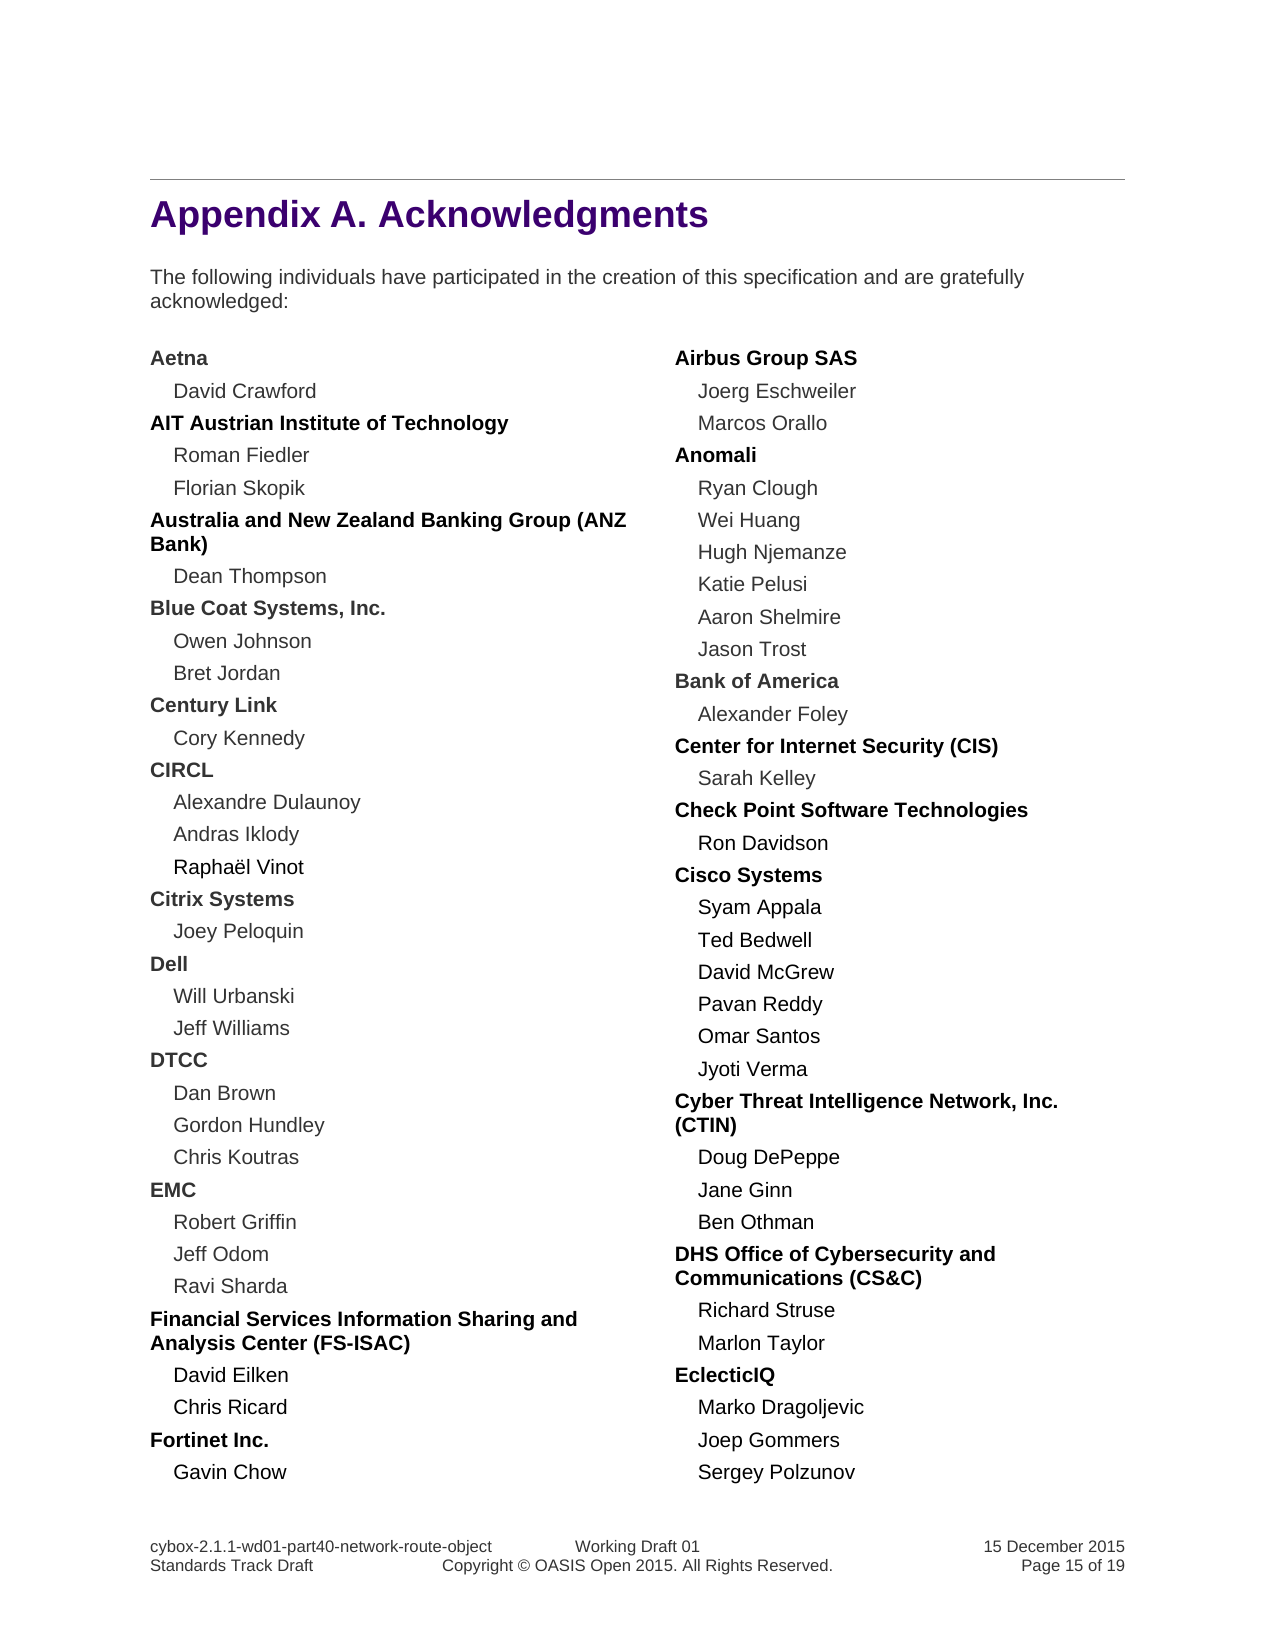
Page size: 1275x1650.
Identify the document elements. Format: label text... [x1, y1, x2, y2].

subtitle Acknowledgments [150, 180, 1125, 236]
text The following individuals have participated in the creation of this specification and are gratefully acknowledged: [150, 265, 1125, 313]
